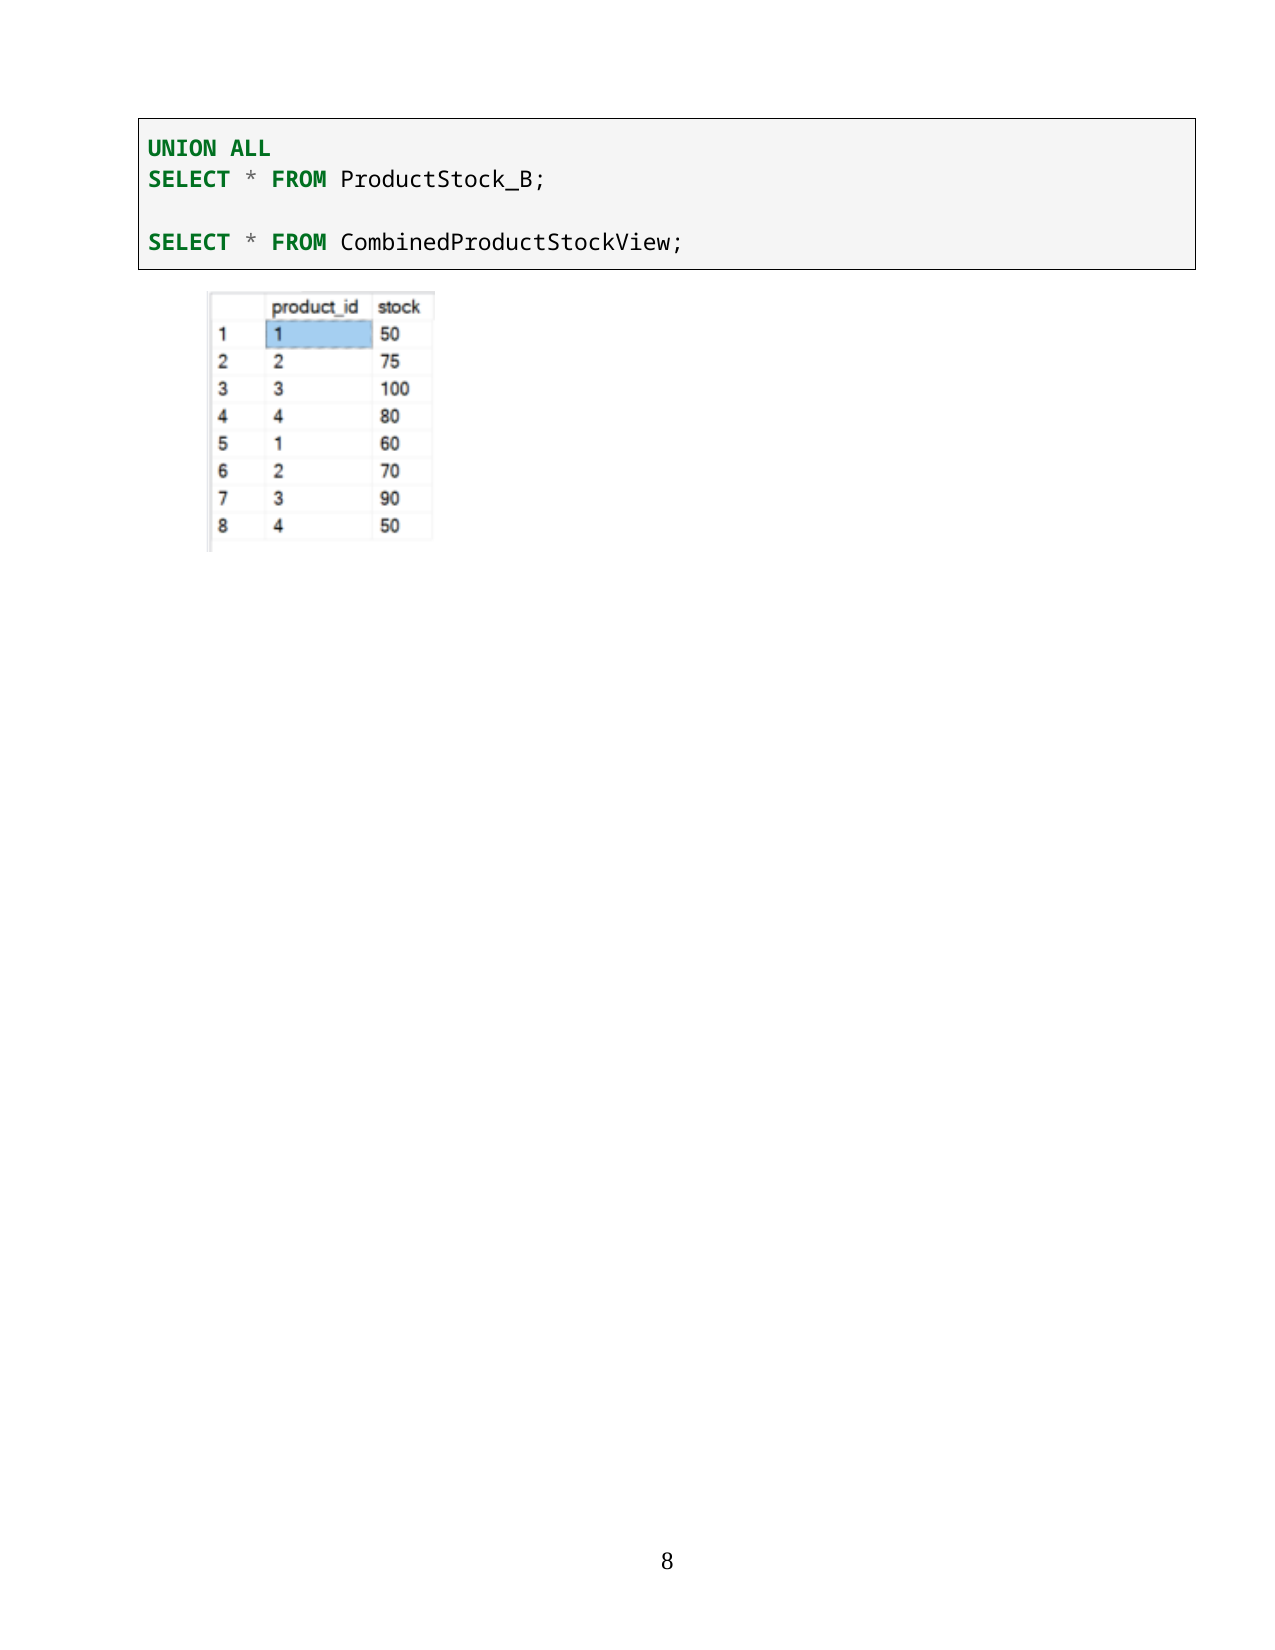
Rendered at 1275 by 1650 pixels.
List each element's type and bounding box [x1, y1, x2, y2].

picture [206, 291, 435, 552]
text [139, 119, 1195, 269]
